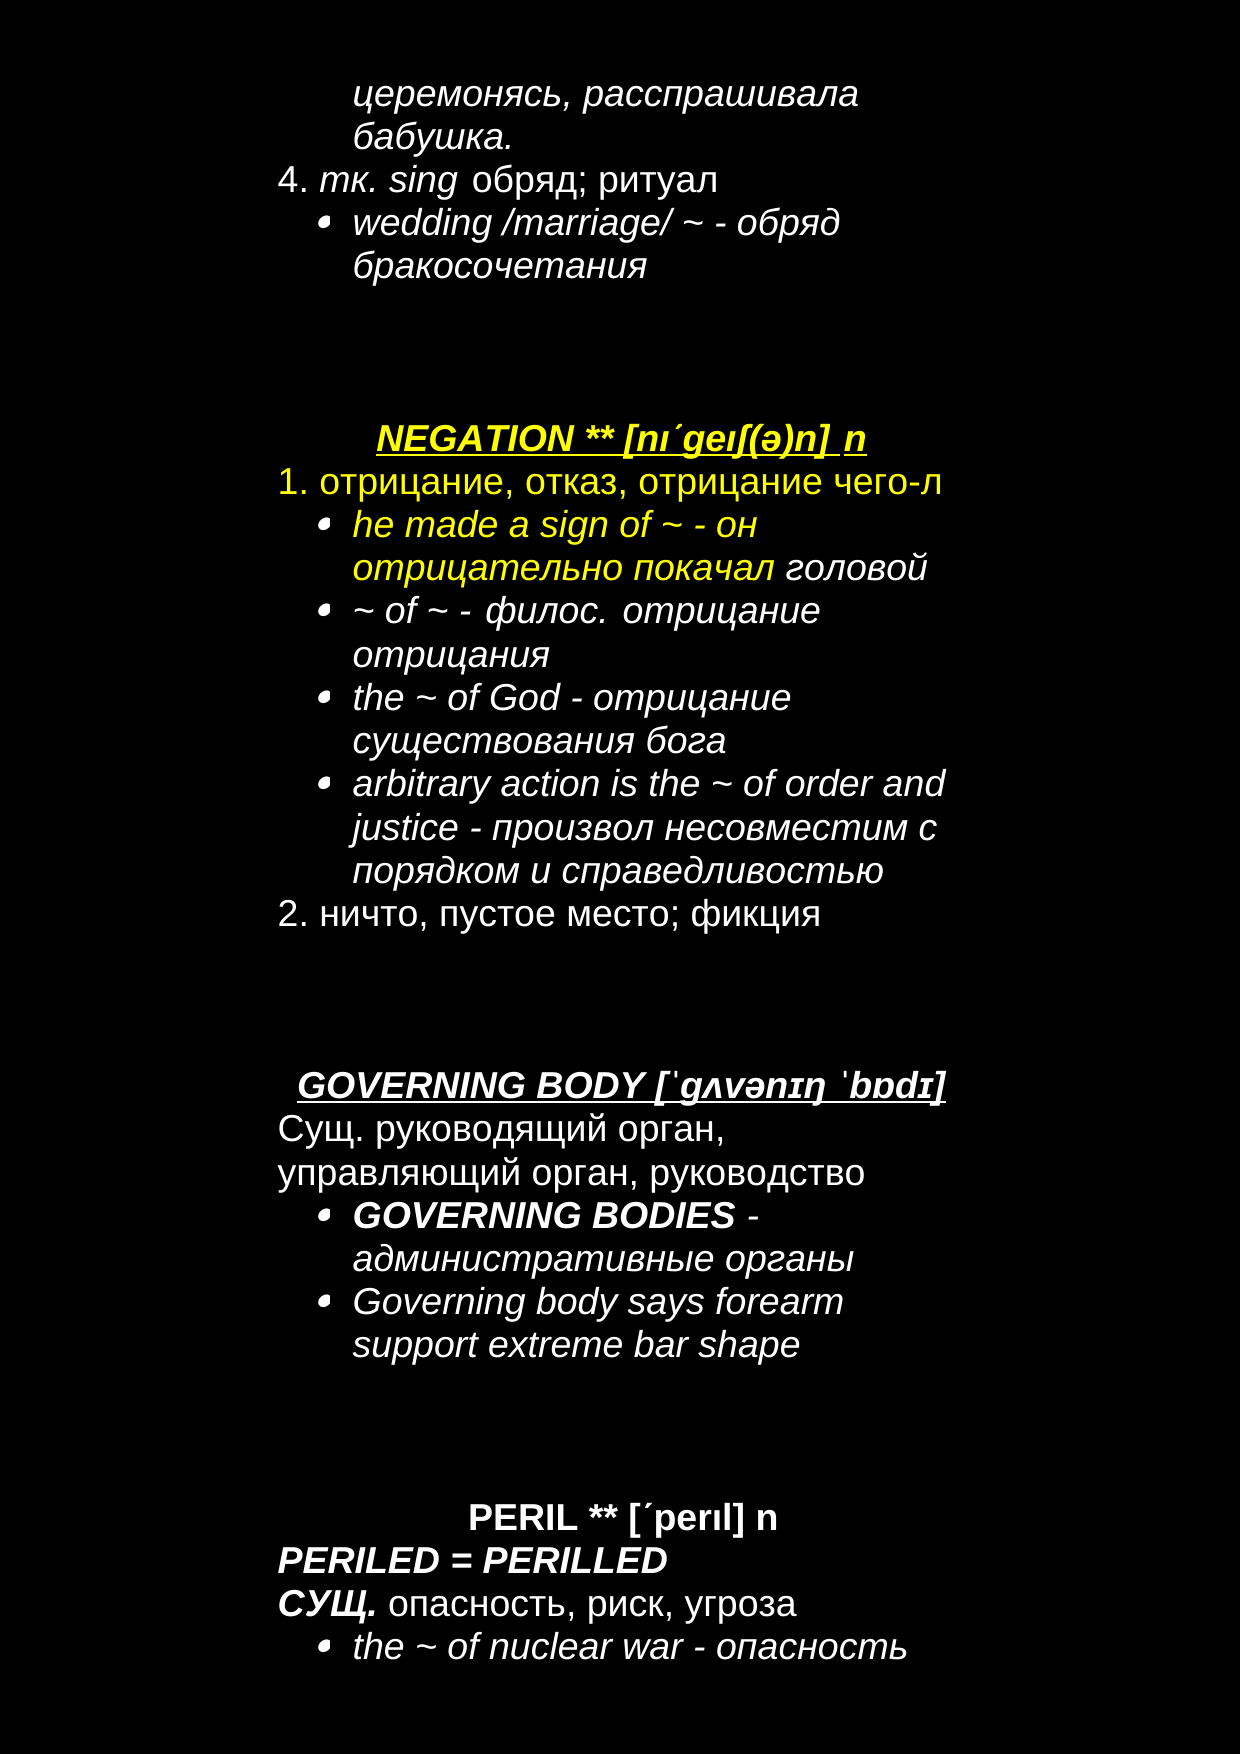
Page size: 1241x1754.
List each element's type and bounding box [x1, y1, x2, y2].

table_header [270, 62, 976, 1692]
